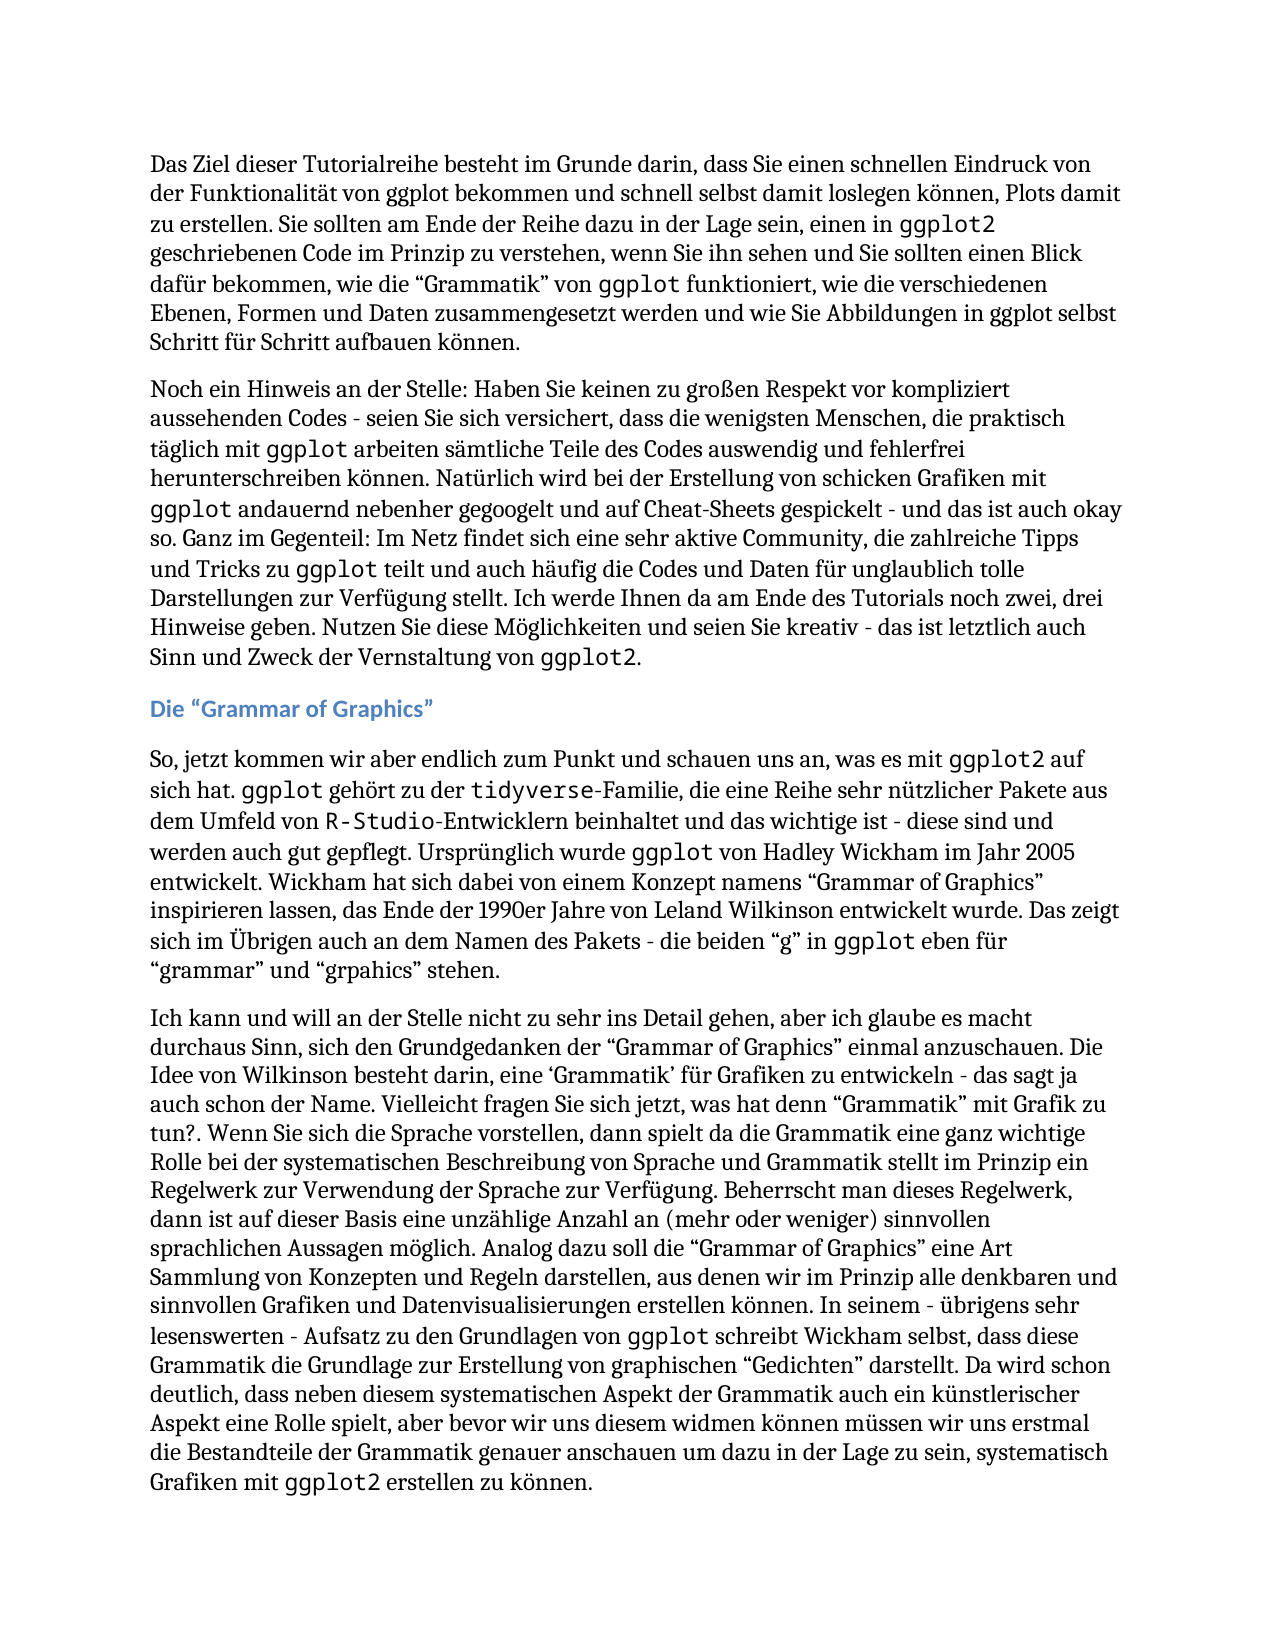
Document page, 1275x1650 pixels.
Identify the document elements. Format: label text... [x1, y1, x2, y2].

text Noch ein Hinweis an der Stelle: Haben Sie keinen zu großen Respekt vor kompliziert aussehenden Codes - seien Sie sich versichert, dass die wenigsten Menschen, die praktisch täglich mit ggplot arbeiten sämtliche Teile des Codes auswendig und fehlerfrei herunterschreiben können. Natürlich wird bei der Erstellung von schicken Grafiken mit ggplot andauernd nebenher gegoogelt und auf Cheat-Sheets gespickelt - und das ist auch okay so. Ganz im Gegenteil: Im Netz findet sich eine sehr aktive Community, die zahlreiche Tipps und Tricks zu ggplot teilt und auch häufig die Codes und Daten für unglaublich tolle Darstellungen zur Verfügung stellt. Ich werde Ihnen da am Ende des Tutorials noch zwei, drei Hinweise geben. Nutzen Sie diese Möglichkeiten und seien Sie kreativ - das ist letztlich auch Sinn und Zweck der Vernstaltung von ggplot2. [150, 375, 1125, 672]
subtitle Die “Grammar of Graphics” [150, 693, 1125, 724]
text So, jetzt kommen wir aber endlich zum Punkt und schauen uns an, was es mit ggplot2 auf sich hat. ggplot gehört zu der tidyverse-Familie, die eine Reihe sehr nützlicher Pakete aus dem Umfeld von R-Studio-Entwicklern beinhaltet und das wichtige ist - diese sind und werden auch gut gepflegt. Ursprünglich wurde ggplot von Hadley Wickham im Jahr 2005 entwickelt. Wickham hat sich dabei von einem Konzept namens “Grammar of Graphics” inspirieren lassen, das Ende der 1990er Jahre von Leland Wilkinson entwickelt wurde. Das zeigt sich im Übrigen auch an dem Namen des Pakets - die beiden “g” in ggplot eben für “grammar” und “grpahics” stehen. [150, 743, 1125, 985]
text Das Ziel dieser Tutorialreihe besteht im Grunde darin, dass Sie einen schnellen Eindruck von der Funktionalität von ggplot bekommen und schnell selbst damit loslegen können, Plots damit zu erstellen. Sie sollten am Ende der Reihe dazu in der Lage sein, einen in ggplot2 geschriebenen Code im Prinzip zu verstehen, wenn Sie ihn sehen und Sie sollten einen Blick dafür bekommen, wie die “Grammatik” von ggplot funktioniert, wie die verschiedenen Ebenen, Formen und Daten zusammengesetzt werden und wie Sie Abbildungen in ggplot selbst Schritt für Schritt aufbauen können. [150, 150, 1125, 356]
